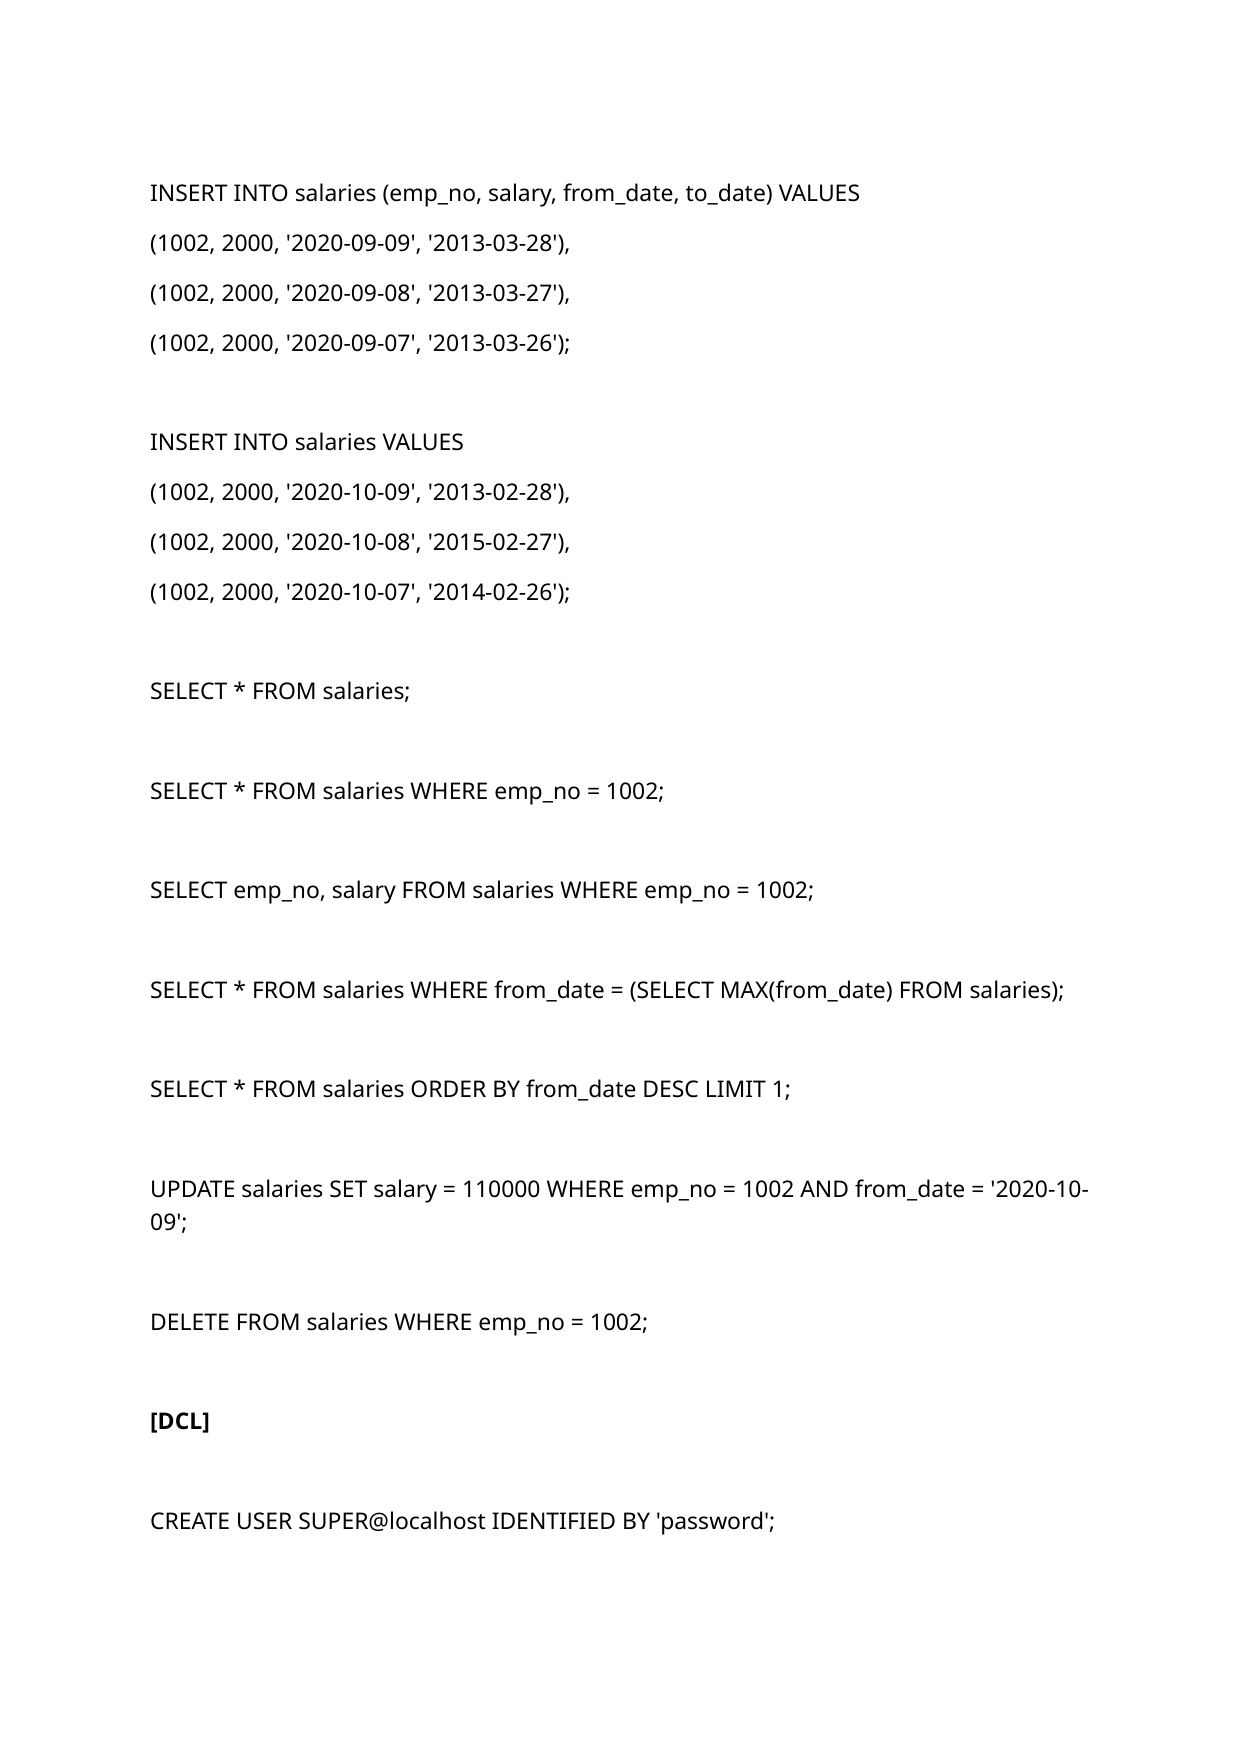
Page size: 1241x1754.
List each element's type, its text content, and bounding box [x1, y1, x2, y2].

text DELETE FROM salaries WHERE emp_no = 1002; [150, 1306, 1090, 1337]
text (1002, 2000, '2020-09-07', '2013-03-26'); [150, 327, 1090, 358]
text (1002, 2000, '2020-09-09', '2013-03-28'), [150, 227, 1090, 258]
text INSERT INTO salaries (emp_no, salary, from_date, to_date) VALUES [150, 177, 1090, 208]
text (1002, 2000, '2020-09-08', '2013-03-27'), [150, 277, 1090, 308]
text INSERT INTO salaries VALUES [150, 426, 1090, 457]
text UPDATE salaries SET salary = 110000 WHERE emp_no = 1002 AND from_date = '2020-10-09'; [150, 1173, 1090, 1237]
text SELECT * FROM salaries ORDER BY from_date DESC LIMIT 1; [150, 1073, 1090, 1105]
text [DCL] [150, 1405, 1090, 1437]
text (1002, 2000, '2020-10-07', '2014-02-26'); [150, 576, 1090, 607]
text (1002, 2000, '2020-10-08', '2015-02-27'), [150, 526, 1090, 557]
text SELECT emp_no, salary FROM salaries WHERE emp_no = 1002; [150, 874, 1090, 906]
text (1002, 2000, '2020-10-09', '2013-02-28'), [150, 476, 1090, 507]
text CREATE USER SUPER@localhost IDENTIFIED BY 'password'; [150, 1505, 1090, 1536]
text SELECT * FROM salaries; [150, 675, 1090, 706]
text SELECT * FROM salaries WHERE emp_no = 1002; [150, 775, 1090, 806]
text SELECT * FROM salaries WHERE from_date = (SELECT MAX(from_date) FROM salaries); [150, 974, 1090, 1005]
